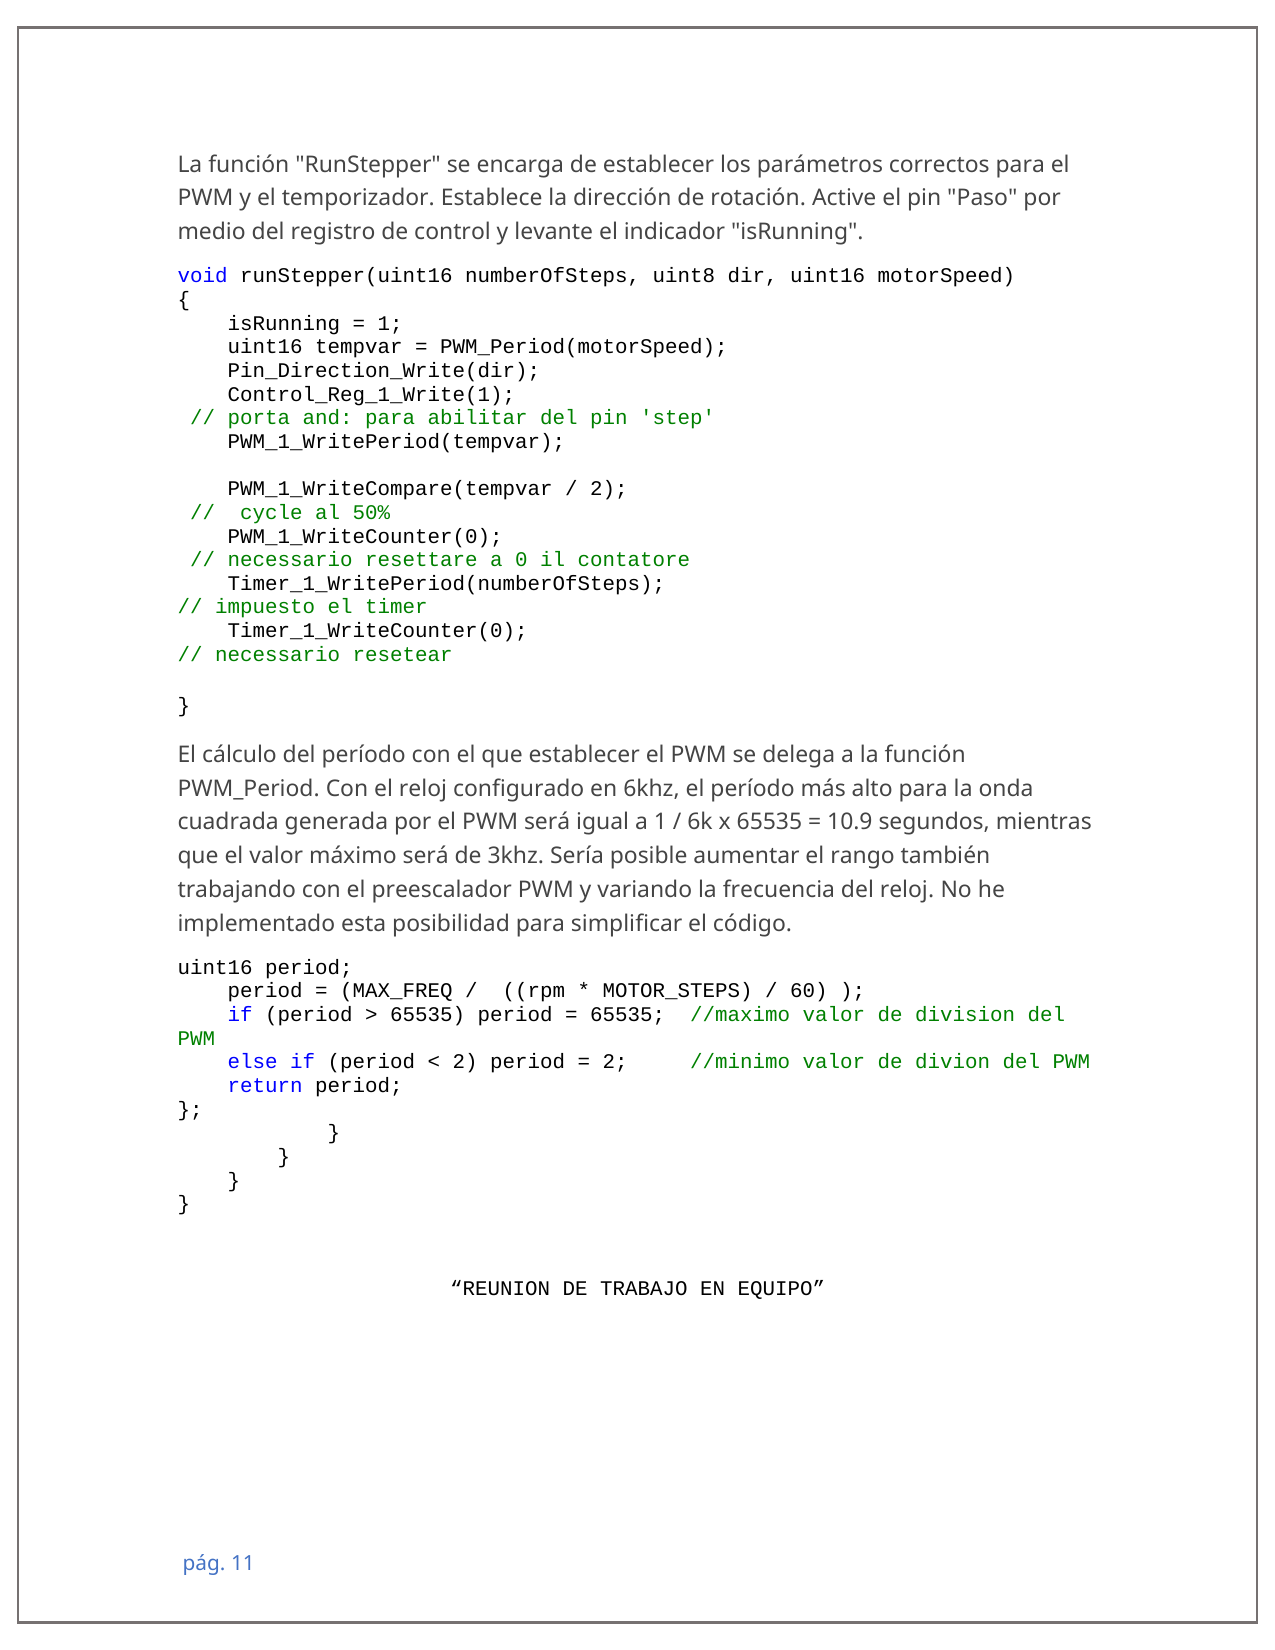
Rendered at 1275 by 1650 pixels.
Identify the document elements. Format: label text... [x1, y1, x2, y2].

text // porta and: para abilitar del pin 'step' [177, 407, 1098, 431]
text if (period > 65535) period = 65535; //maximo valor de division del PWM [177, 1004, 1098, 1051]
text // cycle al 50% [177, 502, 1098, 526]
text Control_Reg_1_Write(1); [177, 384, 1098, 407]
text uint16 period; [177, 957, 1098, 981]
text period = (MAX_FREQ / ((rpm * MOTOR_STEPS) / 60) ); [177, 981, 1098, 1004]
text } [177, 1146, 1098, 1170]
text } [177, 696, 1098, 719]
text El cálculo del período con el que establecer el PWM se delega a la función PWM_Period. Con el reloj configurado en 6khz, el período más alto para la onda cuadrada generada por el PWM será igual a 1 / 6k x 65535 = 10.9 segundos, mientras que el valor máximo será de 3khz. Sería posible aumentar el rango también trabajando con el preescalador PWM y variando la frecuencia del reloj. No he implementado esta posibilidad para simplificar el código. [177, 738, 1098, 938]
text “REUNION DE TRABAJO EN EQUIPO” [177, 1278, 1098, 1301]
text // necessario resetear [177, 644, 1098, 667]
text PWM_1_WriteCounter(0); [177, 526, 1098, 549]
text PWM_1_WriteCompare(tempvar / 2); [177, 478, 1098, 502]
text Pin_Direction_Write(dir); [177, 360, 1098, 384]
text Timer_1_WritePeriod(numberOfSteps); [177, 573, 1098, 597]
text } [177, 1122, 1098, 1146]
text // impuesto el timer [177, 597, 1098, 620]
text uint16 tempvar = PWM_Period(motorSpeed); [177, 336, 1098, 360]
text } [177, 1170, 1098, 1193]
text return period; [177, 1075, 1098, 1099]
text PWM_1_WritePeriod(tempvar); [177, 431, 1098, 455]
text // necessario resettare a 0 il contatore [177, 549, 1098, 573]
text } [177, 1193, 1098, 1217]
text isRunning = 1; [177, 313, 1098, 336]
text else if (period < 2) period = 2; //minimo valor de divion del PWM [177, 1051, 1098, 1075]
text void runStepper(uint16 numberOfSteps, uint8 dir, uint16 motorSpeed) [177, 266, 1098, 289]
text Timer_1_WriteCounter(0); [177, 620, 1098, 644]
text { [177, 289, 1098, 313]
text }; [177, 1099, 1098, 1122]
text La función "RunStepper" se encarga de establecer los parámetros correctos para el PWM y el temporizador. Establece la dirección de rotación. Active el pin "Paso" por medio del registro de control y levante el indicador "isRunning". [177, 148, 1098, 246]
